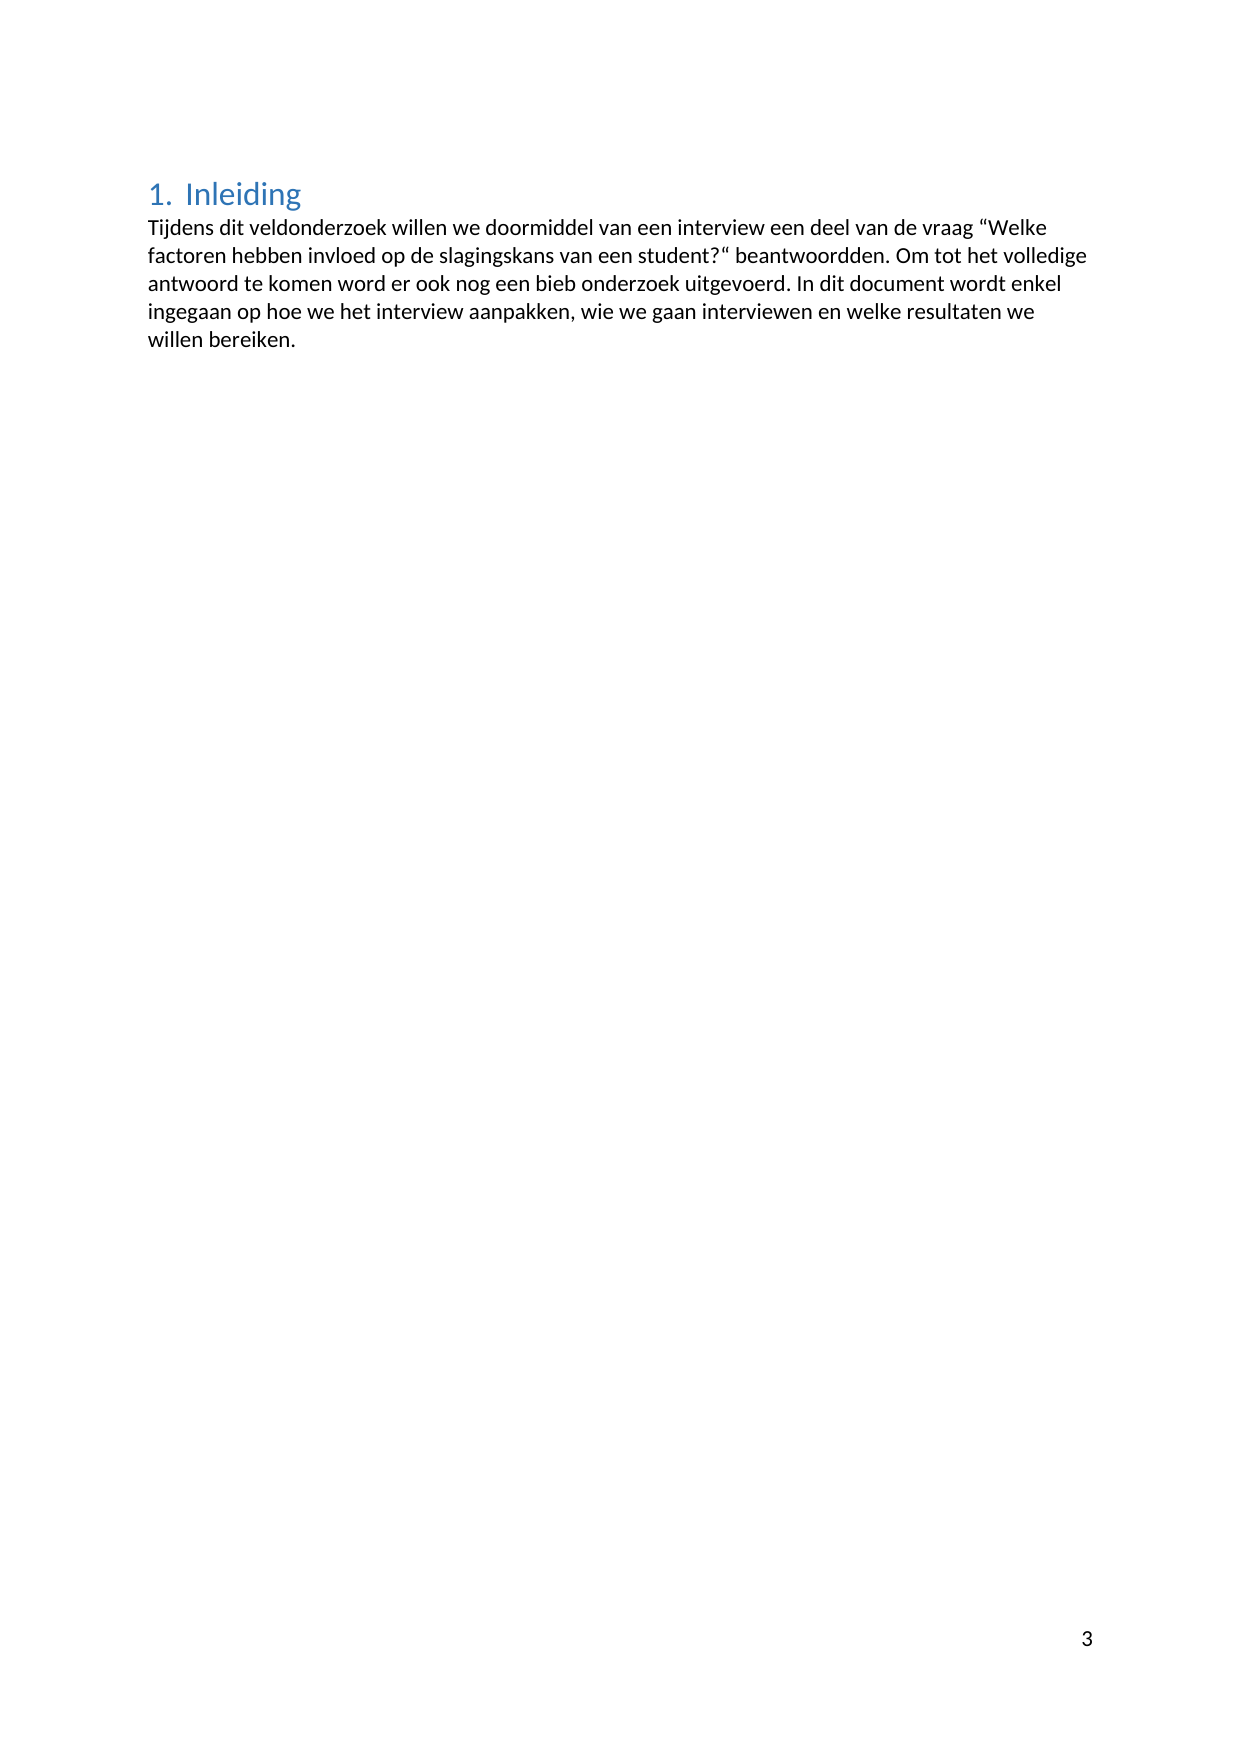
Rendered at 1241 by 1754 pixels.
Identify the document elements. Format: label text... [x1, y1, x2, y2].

subtitle Inleiding [148, 173, 1093, 213]
text Tijdens dit veldonderzoek willen we doormiddel van een interview een deel van de vraag “Welke factoren hebben invloed op de slagingskans van een student?“ beantwoordden. Om tot het volledige antwoord te komen word er ook nog een bieb onderzoek uitgevoerd. In dit document wordt enkel ingegaan op hoe we het interview aanpakken, wie we gaan interviewen en welke resultaten we willen bereiken. [148, 213, 1093, 353]
